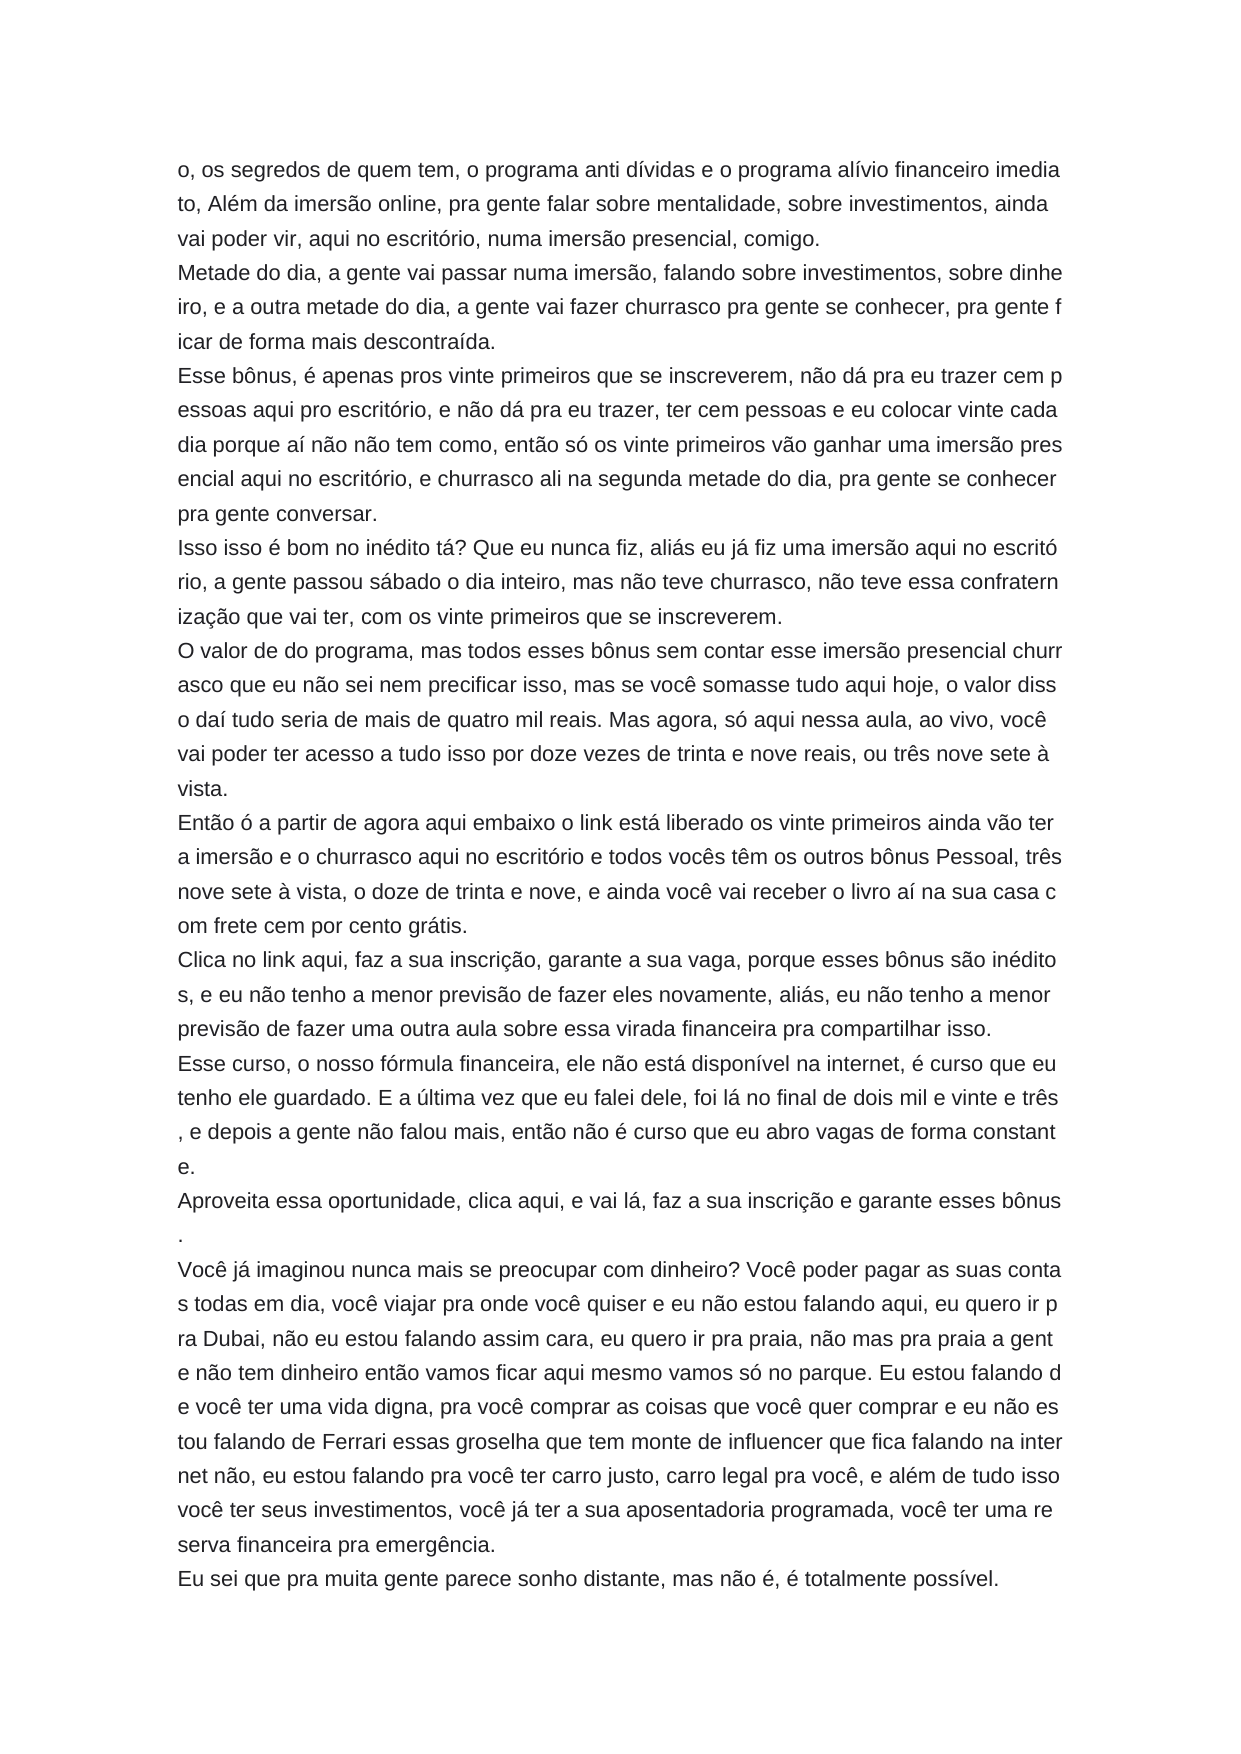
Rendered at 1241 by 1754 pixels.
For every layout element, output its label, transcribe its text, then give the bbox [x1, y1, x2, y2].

text Esse curso, o nosso fórmula financeira, ele não está disponível na internet, é curso que eu tenho ele guardado. E a última vez que eu falei dele, foi lá no final de dois mil e vinte e três, e depois a gente não falou mais, então não é curso que eu abro vagas de forma constante. [177, 1041, 1063, 1179]
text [177, 148, 1063, 251]
text Eu sei que pra muita gente parece sonho distante, mas não é, é totalmente possível. [177, 1557, 1063, 1591]
text Aproveita essa oportunidade, clica aqui, e vai lá, faz a sua inscrição e garante esses bônus. [177, 1179, 1063, 1248]
text O valor de do programa, mas todos esses bônus sem contar esse imersão presencial churrasco que eu não sei nem precificar isso, mas se você somasse tudo aqui hoje, o valor disso daí tudo seria de mais de quatro mil reais. Mas agora, só aqui nessa aula, ao vivo, você vai poder ter acesso a tudo isso por doze vezes de trinta e nove reais, ou três nove sete à vista. [177, 629, 1063, 801]
text Esse bônus, é apenas pros vinte primeiros que se inscreverem, não dá pra eu trazer cem pessoas aqui pro escritório, e não dá pra eu trazer, ter cem pessoas e eu colocar vinte cada dia porque aí não não tem como, então só os vinte primeiros vão ganhar uma imersão presencial aqui no escritório, e churrasco ali na segunda metade do dia, pra gente se conhecer pra gente conversar. [177, 354, 1063, 526]
text Isso isso é bom no inédito tá? Que eu nunca fiz, aliás eu já fiz uma imersão aqui no escritório, a gente passou sábado o dia inteiro, mas não teve churrasco, não teve essa confraternização que vai ter, com os vinte primeiros que se inscreverem. [177, 526, 1063, 629]
text Então ó a partir de agora aqui embaixo o link está liberado os vinte primeiros ainda vão ter a imersão e o churrasco aqui no escritório e todos vocês têm os outros bônus Pessoal, três nove sete à vista, o doze de trinta e nove, e ainda você vai receber o livro aí na sua casa com frete cem por cento grátis. [177, 801, 1063, 938]
text Você já imaginou nunca mais se preocupar com dinheiro? Você poder pagar as suas contas todas em dia, você viajar pra onde você quiser e eu não estou falando aqui, eu quero ir pra Dubai, não eu estou falando assim cara, eu quero ir pra praia, não mas pra praia a gente não tem dinheiro então vamos ficar aqui mesmo vamos só no parque. Eu estou falando de você ter uma vida digna, pra você comprar as coisas que você quer comprar e eu não estou falando de Ferrari essas groselha que tem monte de influencer que fica falando na internet não, eu estou falando pra você ter carro justo, carro legal pra você, e além de tudo isso você ter seus investimentos, você já ter a sua aposentadoria programada, você ter uma reserva financeira pra emergência. [177, 1248, 1063, 1557]
text Clica no link aqui, faz a sua inscrição, garante a sua vaga, porque esses bônus são inéditos, e eu não tenho a menor previsão de fazer eles novamente, aliás, eu não tenho a menor previsão de fazer uma outra aula sobre essa virada financeira pra compartilhar isso. [177, 938, 1063, 1041]
text Metade do dia, a gente vai passar numa imersão, falando sobre investimentos, sobre dinheiro, e a outra metade do dia, a gente vai fazer churrasco pra gente se conhecer, pra gente ficar de forma mais descontraída. [177, 251, 1063, 354]
